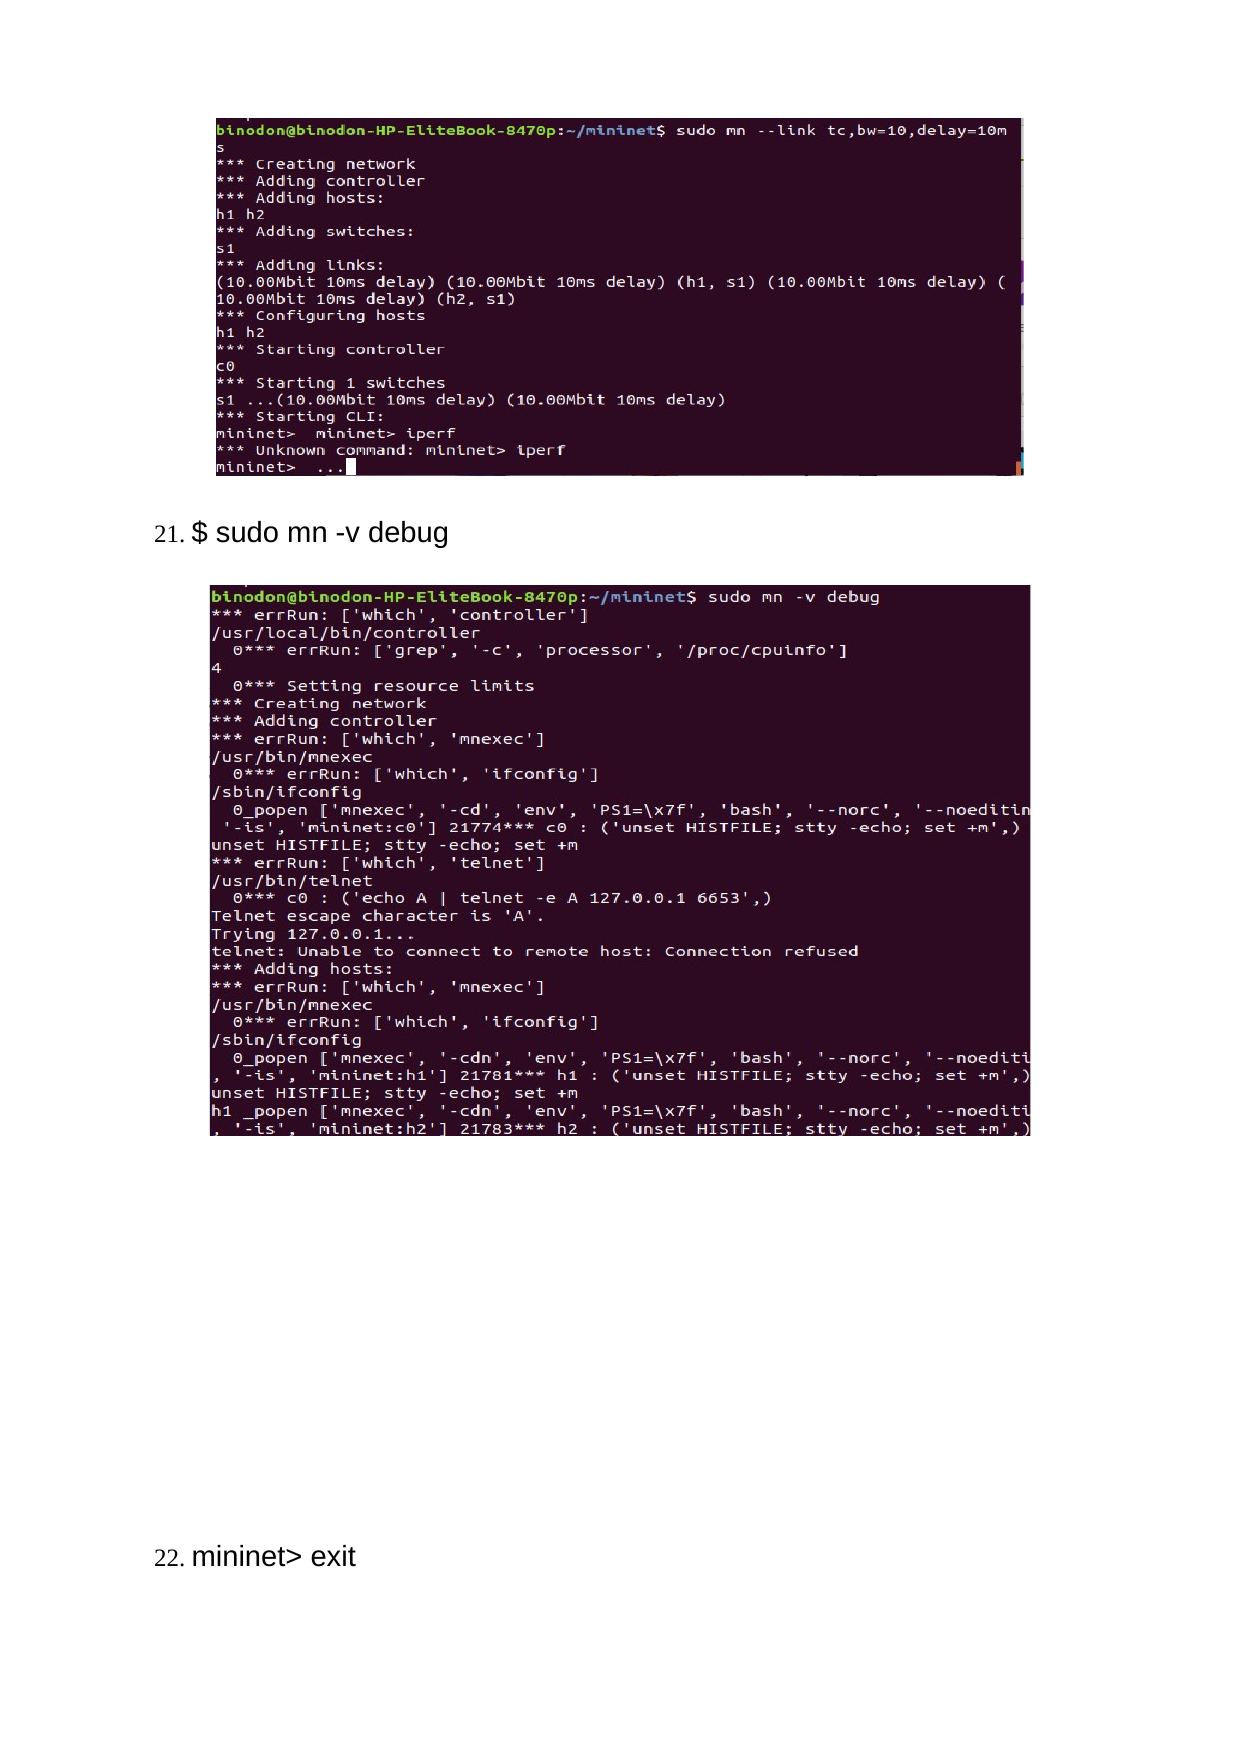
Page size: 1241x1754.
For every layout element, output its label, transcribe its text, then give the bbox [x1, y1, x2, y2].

list mininet> exit [154, 1539, 1119, 1573]
picture [216, 118, 1024, 476]
picture [209, 585, 1031, 1136]
list $ sudo mn -v debug [154, 515, 1119, 548]
